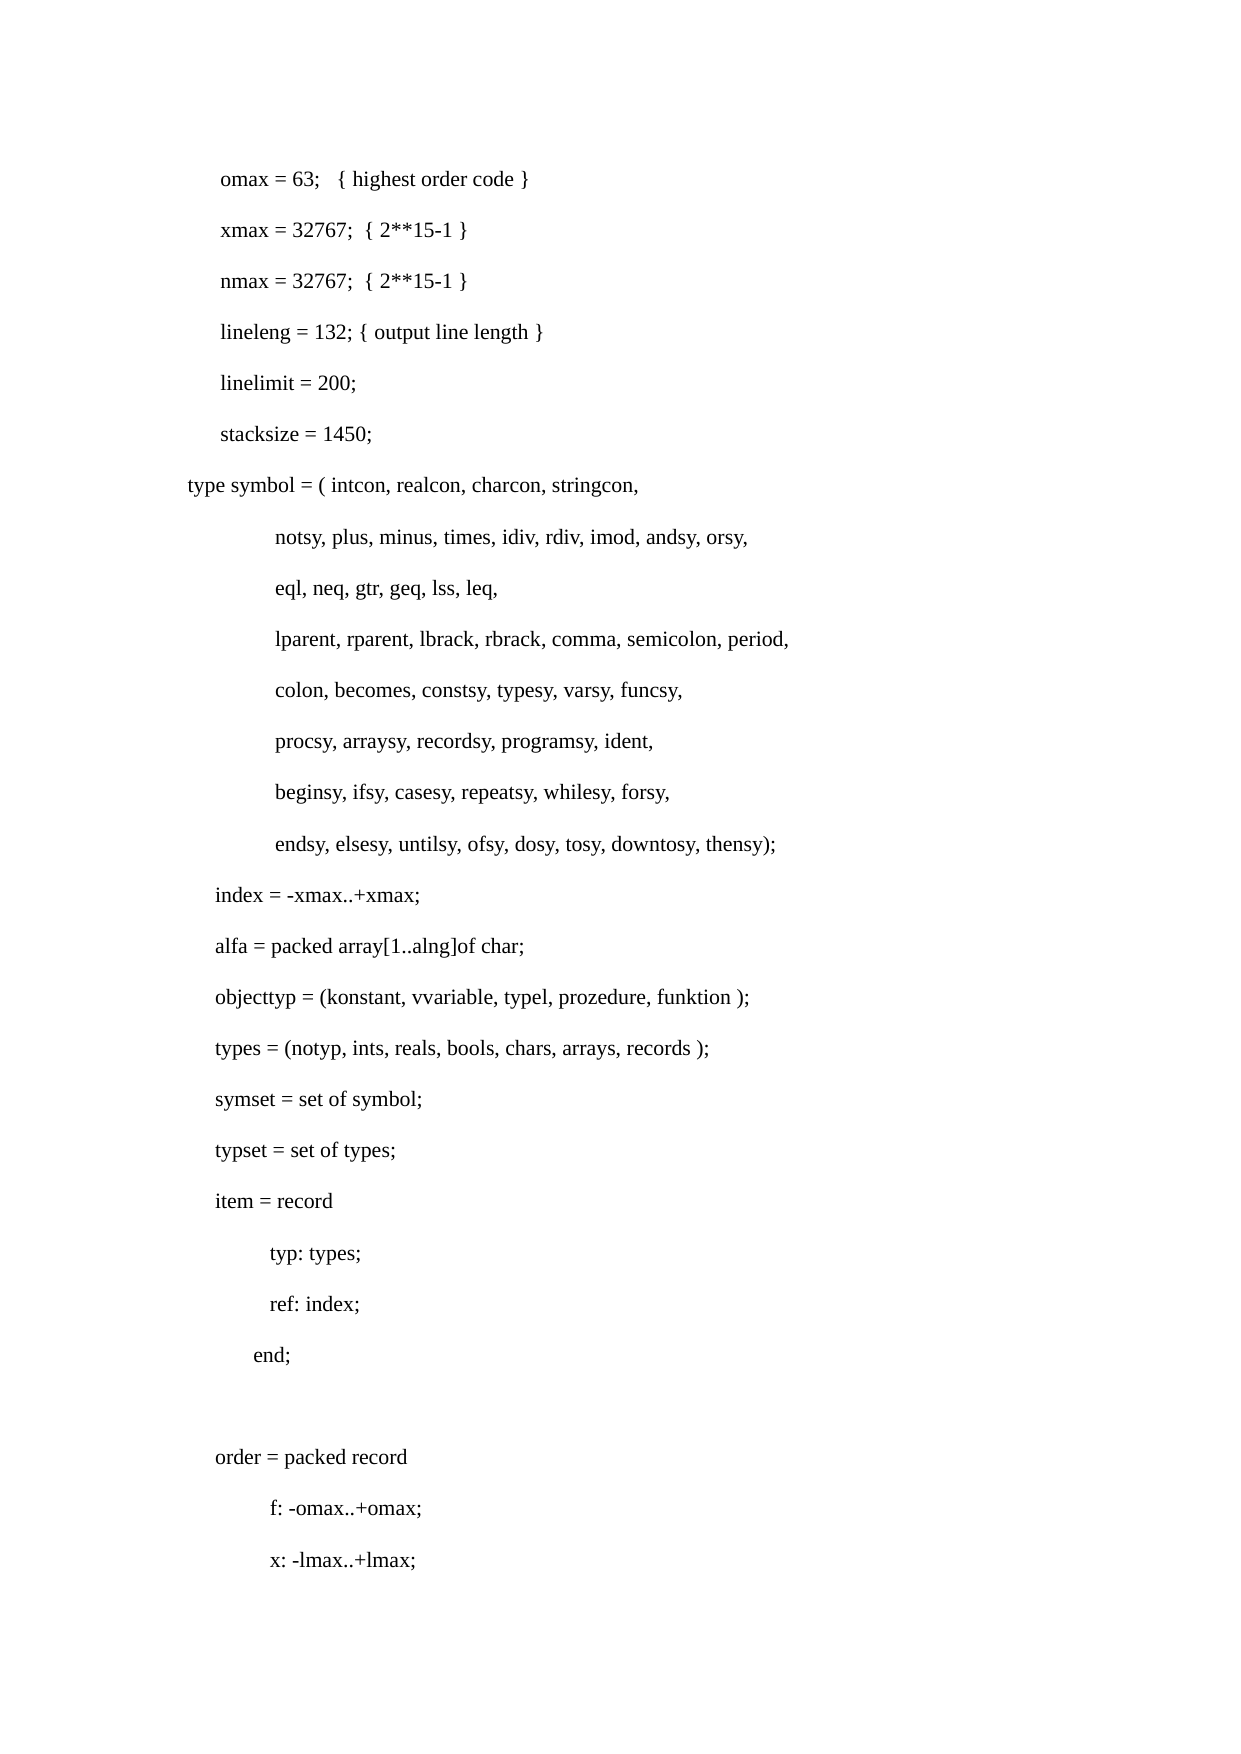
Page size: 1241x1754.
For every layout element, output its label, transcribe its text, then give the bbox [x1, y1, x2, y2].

text typset = set of types; [187, 1134, 1053, 1166]
text alfa = packed array[1..alng]of char; [187, 929, 1053, 962]
text nmax = 32767; { 2**15-1 } [187, 264, 1053, 297]
text types = (notyp, ints, reals, bools, chars, arrays, records ); [187, 1031, 1053, 1064]
text order = packed record [187, 1441, 1053, 1473]
text x: -lmax..+lmax; [187, 1543, 1053, 1575]
text xmax = 32767; { 2**15-1 } [187, 213, 1053, 246]
text beginsy, ifsy, casesy, repeatsy, whilesy, forsy, [187, 776, 1053, 808]
text colon, becomes, constsy, typesy, varsy, funcsy, [187, 673, 1053, 706]
text linelimit = 200; [187, 367, 1053, 399]
text lparent, rparent, lbrack, rbrack, comma, semicolon, period, [187, 622, 1053, 655]
text symset = set of symbol; [187, 1083, 1053, 1115]
text eql, neq, gtr, geq, lss, leq, [187, 571, 1053, 604]
text notsy, plus, minus, times, idiv, rdiv, imod, andsy, orsy, [187, 520, 1053, 552]
text omax = 63; { highest order code } [187, 162, 1053, 194]
text typ: types; [187, 1236, 1053, 1268]
text endsy, elsesy, untilsy, ofsy, dosy, tosy, downtosy, thensy); [187, 827, 1053, 859]
text item = record [187, 1185, 1053, 1217]
text index = -xmax..+xmax; [187, 878, 1053, 911]
text stacksize = 1450; [187, 418, 1053, 450]
text lineleng = 132; { output line length } [187, 315, 1053, 348]
text type symbol = ( intcon, realcon, charcon, stringcon, [187, 469, 1053, 501]
text procsy, arraysy, recordsy, programsy, ident, [187, 724, 1053, 757]
text f: -omax..+omax; [187, 1492, 1053, 1524]
text end; [187, 1338, 1053, 1371]
text objecttyp = (konstant, vvariable, typel, prozedure, funktion ); [187, 980, 1053, 1013]
text ref: index; [187, 1287, 1053, 1320]
